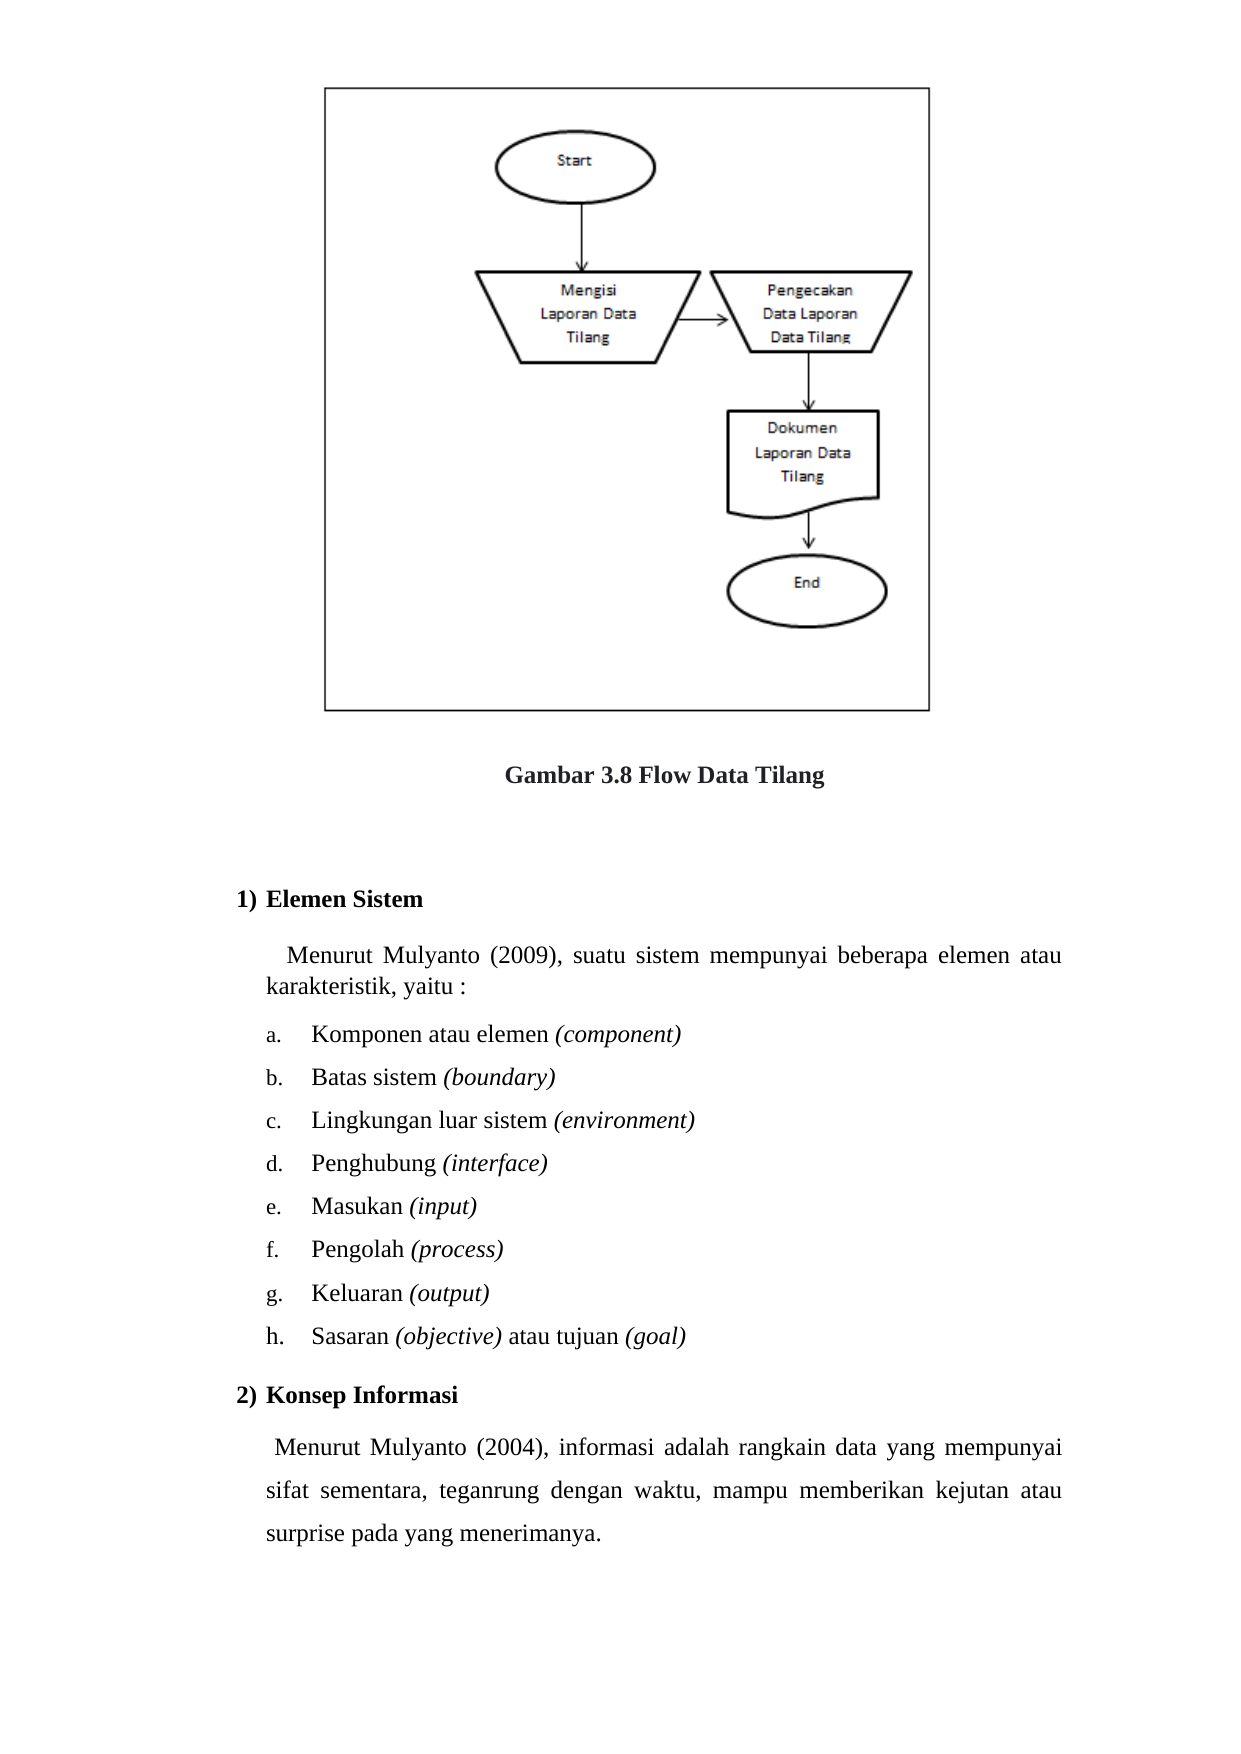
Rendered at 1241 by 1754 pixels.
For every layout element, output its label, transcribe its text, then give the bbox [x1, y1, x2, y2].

list Lingkungan luar sistem (environment) [266, 1105, 1152, 1134]
list Komponen atau elemen (component) [266, 1019, 1152, 1048]
list Penghubung (interface) [266, 1148, 1152, 1177]
list Keluaran (output) [266, 1278, 1152, 1306]
subtitle Konsep Informasi [236, 1381, 1152, 1409]
list Gambar 3.8 Flow Data Tilang [325, 177, 1004, 789]
list Batas sistem (boundary) [266, 1062, 1152, 1091]
subtitle Elemen Sistem [236, 884, 1152, 913]
text Menurut Mulyanto (2004), informasi adalah rangkain data yang mempunyai sifat sementara, teganrung dengan waktu, mampu memberikan kejutan atau surprise pada yang menerimanya. [236, 1432, 1063, 1547]
picture [276, 58, 973, 746]
list Sasaran (objective) atau tujuan (goal) [266, 1321, 1152, 1349]
list Masukan (input) [266, 1191, 1152, 1220]
list Pengolah (process) [266, 1234, 1152, 1263]
text Menurut Mulyanto (2009), suatu sistem mempunyai beberapa elemen atau karakteristik, yaitu : [236, 940, 1063, 1000]
